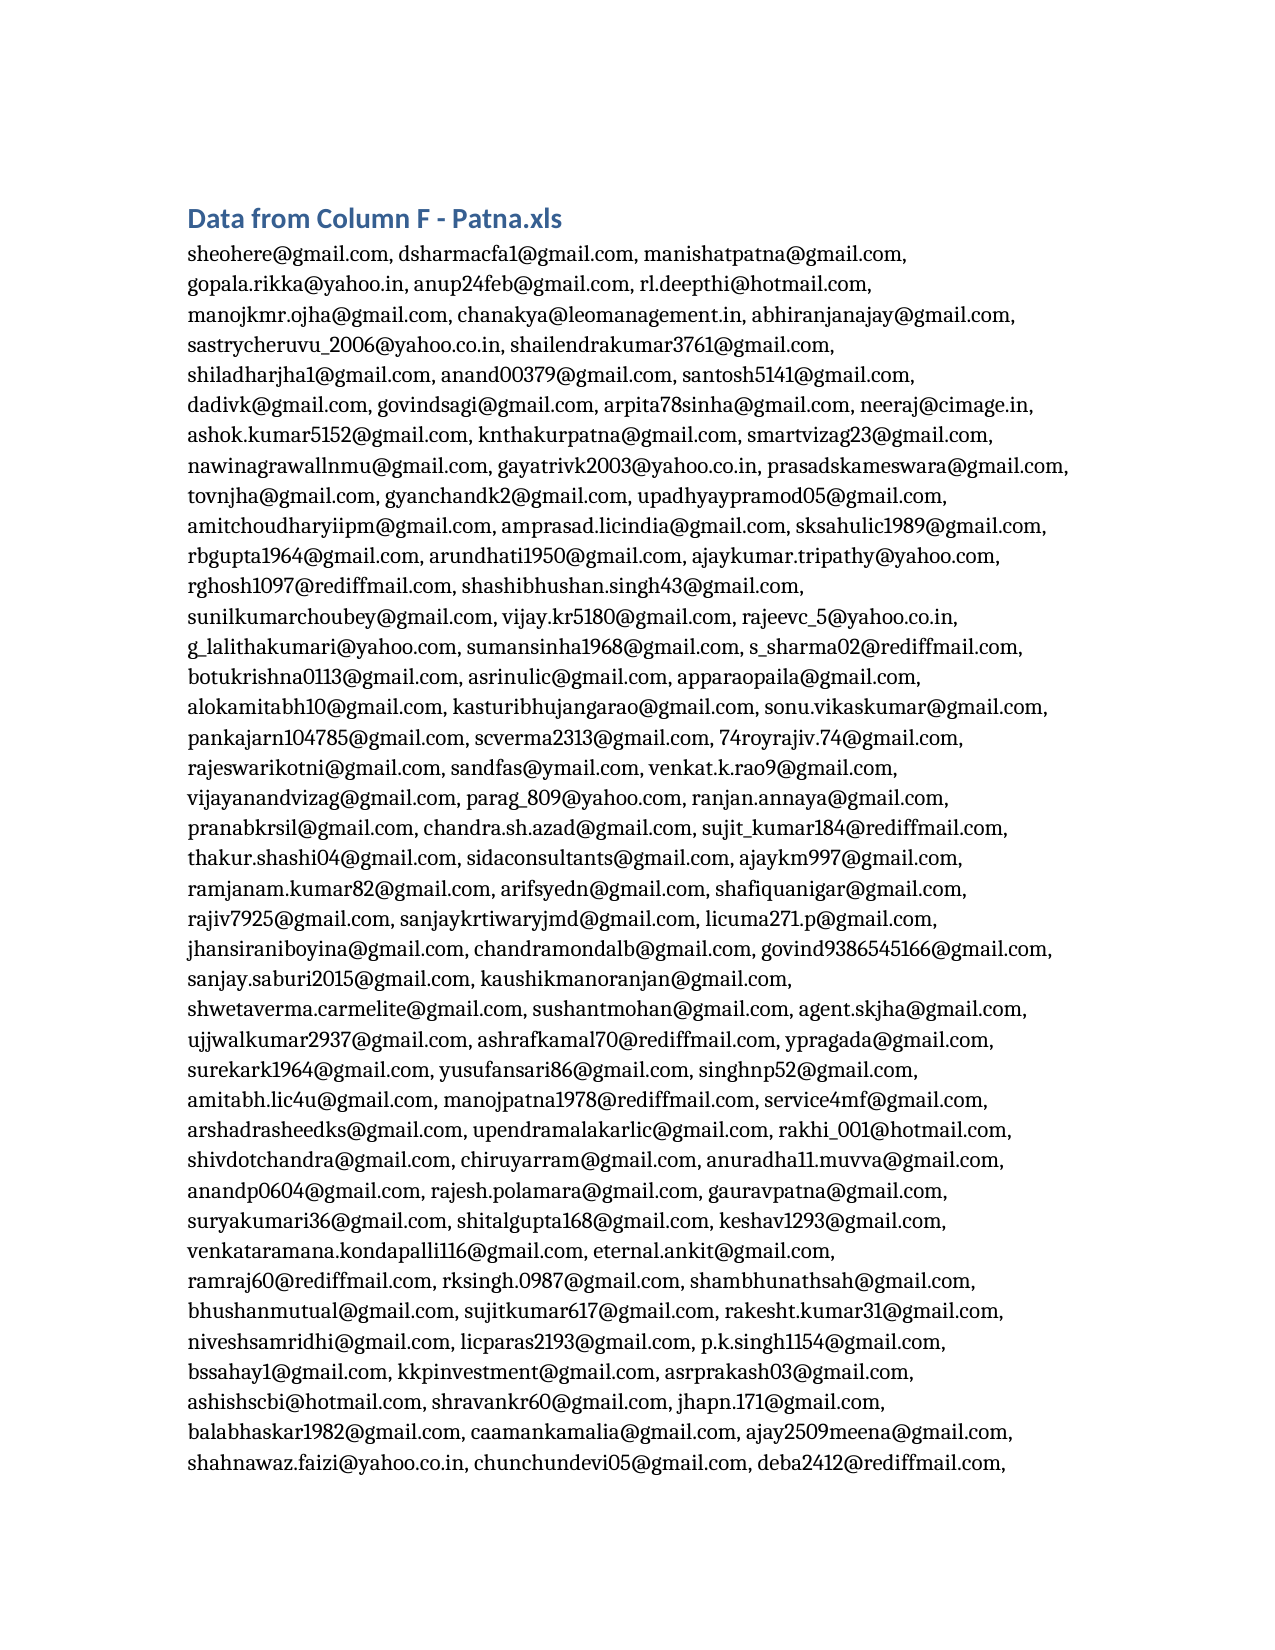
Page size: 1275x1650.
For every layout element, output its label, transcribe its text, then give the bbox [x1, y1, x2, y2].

subtitle Data from Column F - Patna.xls [187, 200, 1087, 236]
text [187, 241, 1087, 1476]
